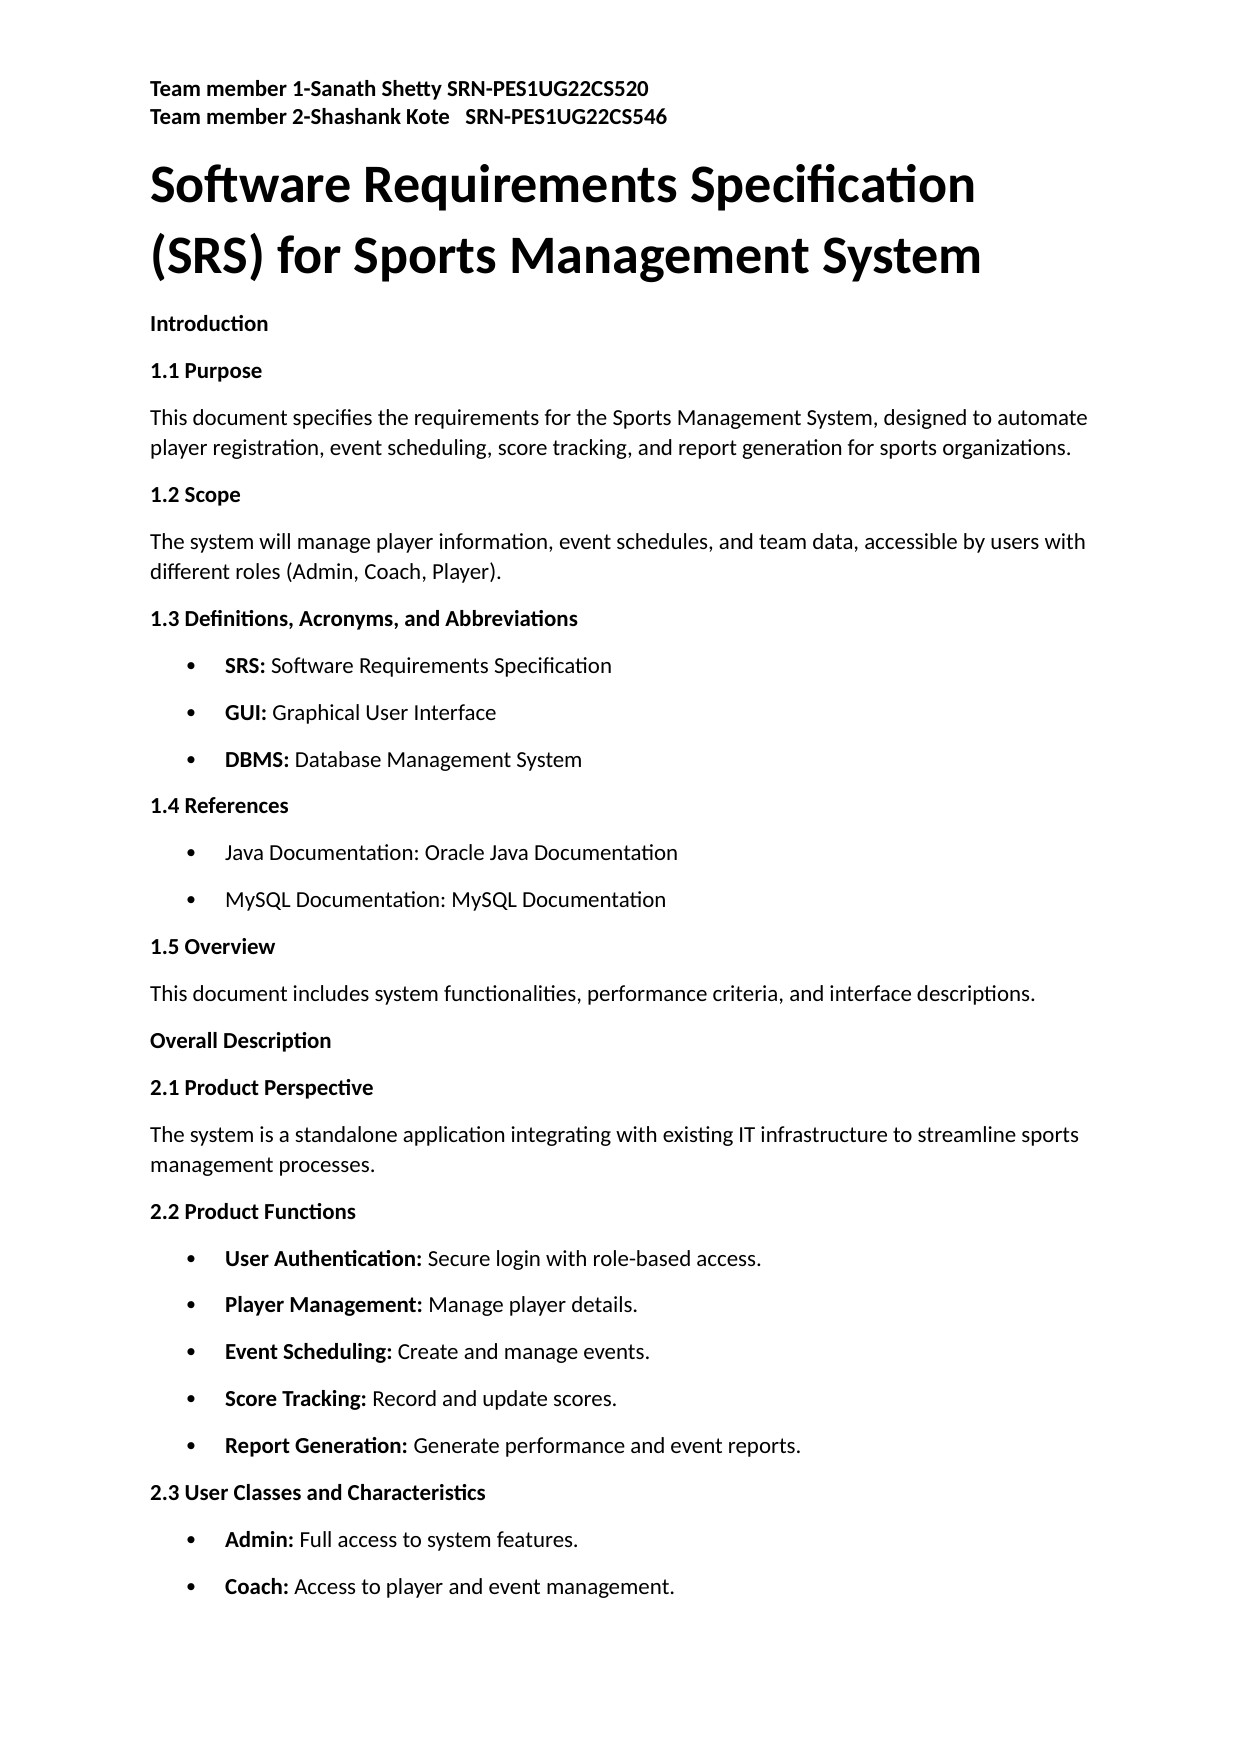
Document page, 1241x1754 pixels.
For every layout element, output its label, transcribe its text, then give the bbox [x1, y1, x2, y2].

list Java Documentation: Oracle Java Documentation [187, 838, 1090, 867]
text 2.1 Product Perspective [150, 1073, 1090, 1101]
list MySQL Documentation: MySQL Documentation [187, 885, 1090, 913]
list User Authentication: Secure login with role-based access. [187, 1244, 1090, 1272]
list Admin: Full access to system features. [187, 1525, 1090, 1553]
list Event Scheduling: Create and manage events. [187, 1337, 1090, 1366]
list Player Management: Manage player details. [187, 1291, 1090, 1319]
text 1.3 Definitions, Acronyms, and Abbreviations [150, 604, 1090, 632]
text 1.1 Purpose [150, 356, 1090, 384]
list SRS: Software Requirements Specification [187, 651, 1090, 679]
list GUI: Graphical User Interface [187, 698, 1090, 726]
list Coach: Access to player and event management. [187, 1572, 1090, 1600]
text Introduction [150, 309, 1090, 337]
text 2.2 Product Functions [150, 1197, 1090, 1225]
text The system will manage player information, event schedules, and team data, accessible by users with different roles (Admin, Coach, Player). [150, 527, 1090, 585]
text Overall Description [150, 1026, 1090, 1054]
text 1.5 Overview [150, 932, 1090, 960]
text This document specifies the requirements for the Sports Management System, designed to automate player registration, event scheduling, score tracking, and report generation for sports organizations. [150, 403, 1090, 461]
text 1.4 References [150, 792, 1090, 820]
text The system is a standalone application integrating with existing IT infrastructure to streamline sports management processes. [150, 1120, 1090, 1178]
text Software Requirements Specification (SRS) for Sports Management System [150, 150, 1090, 287]
text 2.3 User Classes and Characteristics [150, 1478, 1090, 1506]
text 1.2 Scope [150, 480, 1090, 508]
list Score Tracking: Record and update scores. [187, 1384, 1090, 1412]
list Report Generation: Generate performance and event reports. [187, 1431, 1090, 1459]
text This document includes system functionalities, performance criteria, and interface descriptions. [150, 979, 1090, 1007]
list DBMS: Database Management System [187, 745, 1090, 773]
